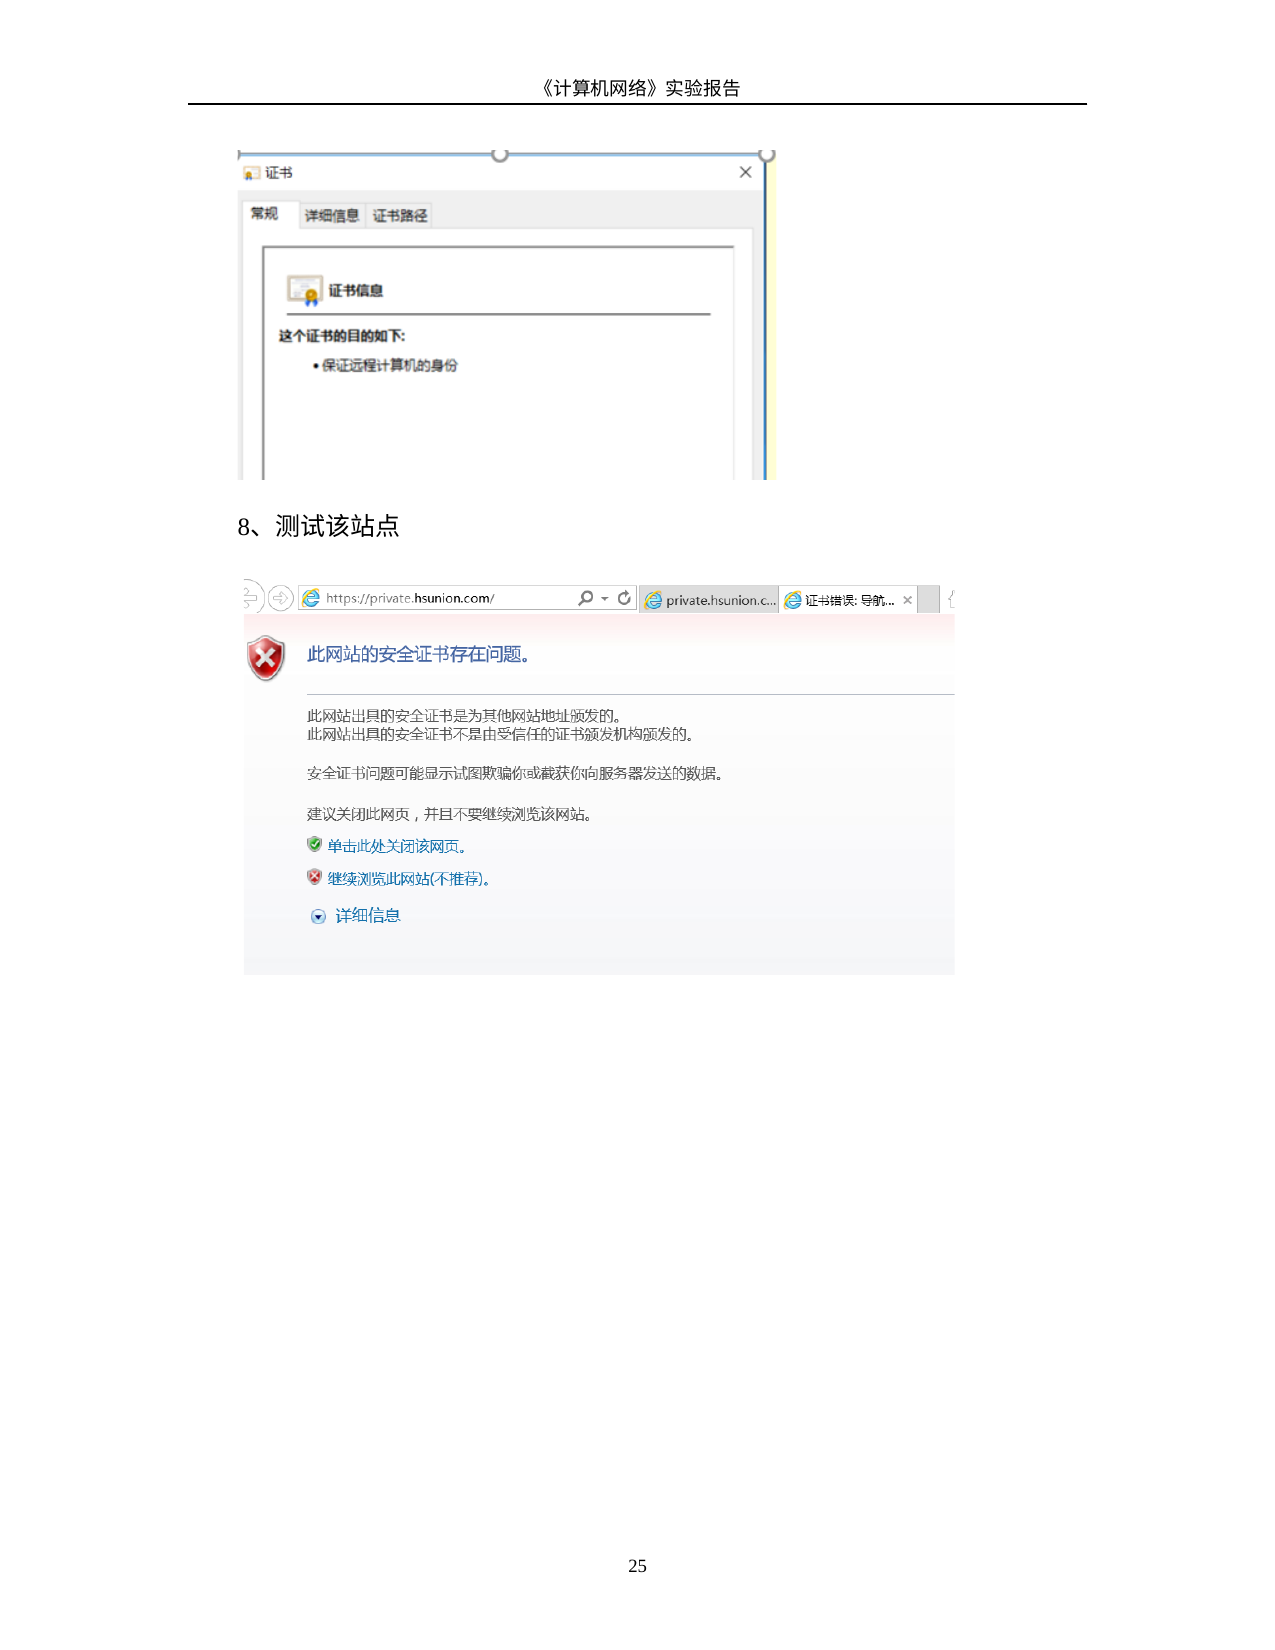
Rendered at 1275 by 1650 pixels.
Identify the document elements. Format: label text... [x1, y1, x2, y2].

picture [237, 150, 777, 480]
picture [243, 573, 955, 975]
list 8、测试该站点 [187, 507, 1087, 543]
